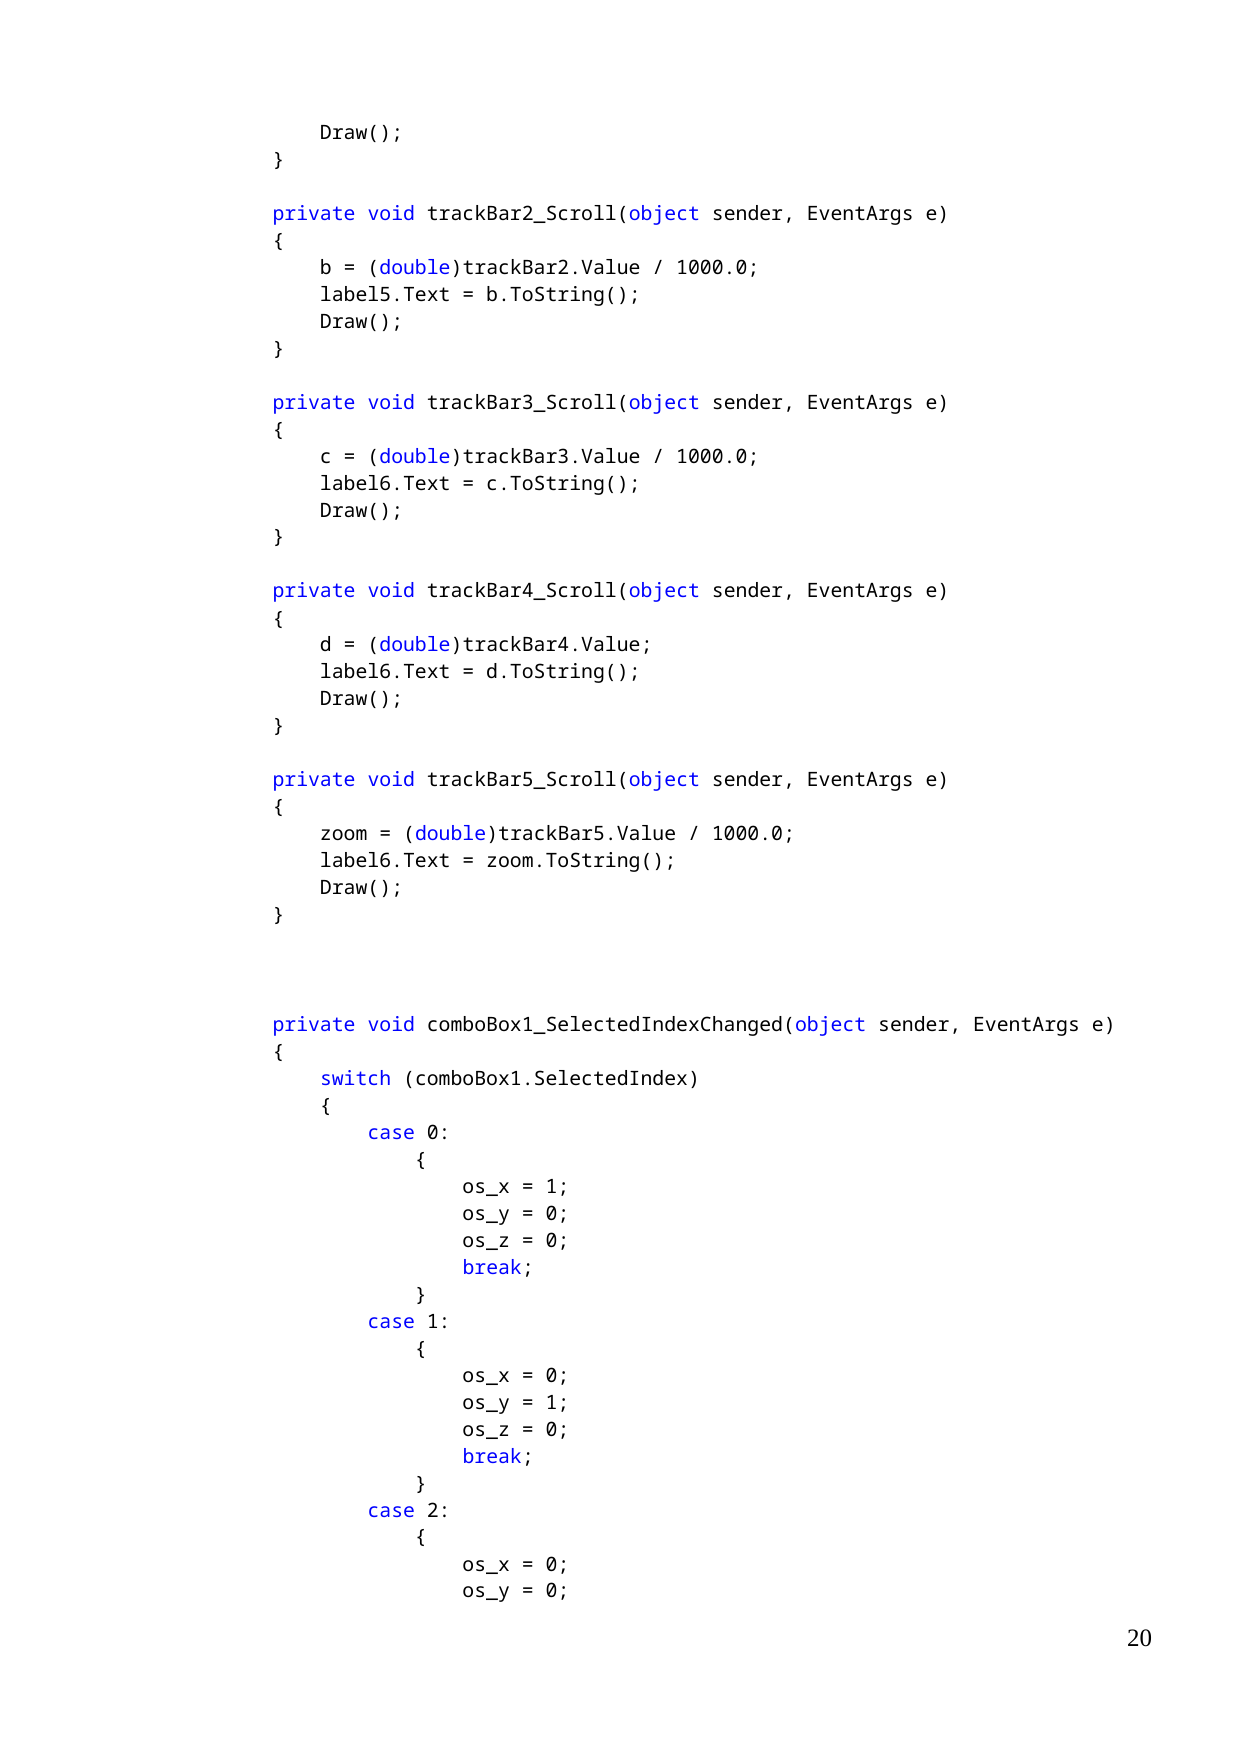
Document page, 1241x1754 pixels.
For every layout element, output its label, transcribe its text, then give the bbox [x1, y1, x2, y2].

text private void trackBar5_Scroll(object sender, EventArgs e) [177, 766, 1152, 793]
text } [177, 523, 1152, 550]
text label6.Text = zoom.ToString(); [177, 847, 1152, 873]
text Draw(); [177, 307, 1152, 334]
text } [177, 901, 1152, 927]
text c = (double)trackBar3.Value / 1000.0; [177, 442, 1152, 469]
text case 2: [177, 1496, 1152, 1523]
text os_z = 0; [177, 1415, 1152, 1442]
text switch (comboBox1.SelectedIndex) [177, 1064, 1152, 1091]
text } [177, 1280, 1152, 1307]
text { [177, 1145, 1152, 1172]
text } [177, 145, 1152, 172]
text case 1: [177, 1307, 1152, 1334]
text label6.Text = d.ToString(); [177, 658, 1152, 685]
text break; [177, 1253, 1152, 1280]
text break; [177, 1442, 1152, 1469]
text private void comboBox1_SelectedIndexChanged(object sender, EventArgs e) [177, 1010, 1152, 1037]
text b = (double)trackBar2.Value / 1000.0; [177, 253, 1152, 280]
text os_y = 1; [177, 1388, 1152, 1415]
text Draw(); [177, 685, 1152, 712]
text zoom = (double)trackBar5.Value / 1000.0; [177, 819, 1152, 847]
text { [177, 226, 1152, 253]
text { [177, 1523, 1152, 1550]
text label6.Text = c.ToString(); [177, 469, 1152, 496]
text { [177, 1037, 1152, 1064]
text { [177, 793, 1152, 819]
text os_x = 0; [177, 1361, 1152, 1388]
text } [177, 334, 1152, 361]
text Draw(); [177, 496, 1152, 523]
text Draw(); [177, 118, 1152, 145]
text os_y = 0; [177, 1577, 1152, 1604]
text { [177, 1091, 1152, 1118]
text private void trackBar4_Scroll(object sender, EventArgs e) [177, 577, 1152, 604]
text { [177, 415, 1152, 442]
text private void trackBar2_Scroll(object sender, EventArgs e) [177, 199, 1152, 226]
text Draw(); [177, 873, 1152, 901]
text private void trackBar3_Scroll(object sender, EventArgs e) [177, 388, 1152, 415]
text case 0: [177, 1118, 1152, 1145]
text d = (double)trackBar4.Value; [177, 631, 1152, 658]
text { [177, 1334, 1152, 1361]
text os_y = 0; [177, 1199, 1152, 1226]
text os_x = 1; [177, 1172, 1152, 1199]
text } [177, 712, 1152, 739]
text } [177, 1469, 1152, 1496]
text os_x = 0; [177, 1550, 1152, 1577]
text os_z = 0; [177, 1226, 1152, 1253]
text { [177, 604, 1152, 631]
text label5.Text = b.ToString(); [177, 280, 1152, 307]
